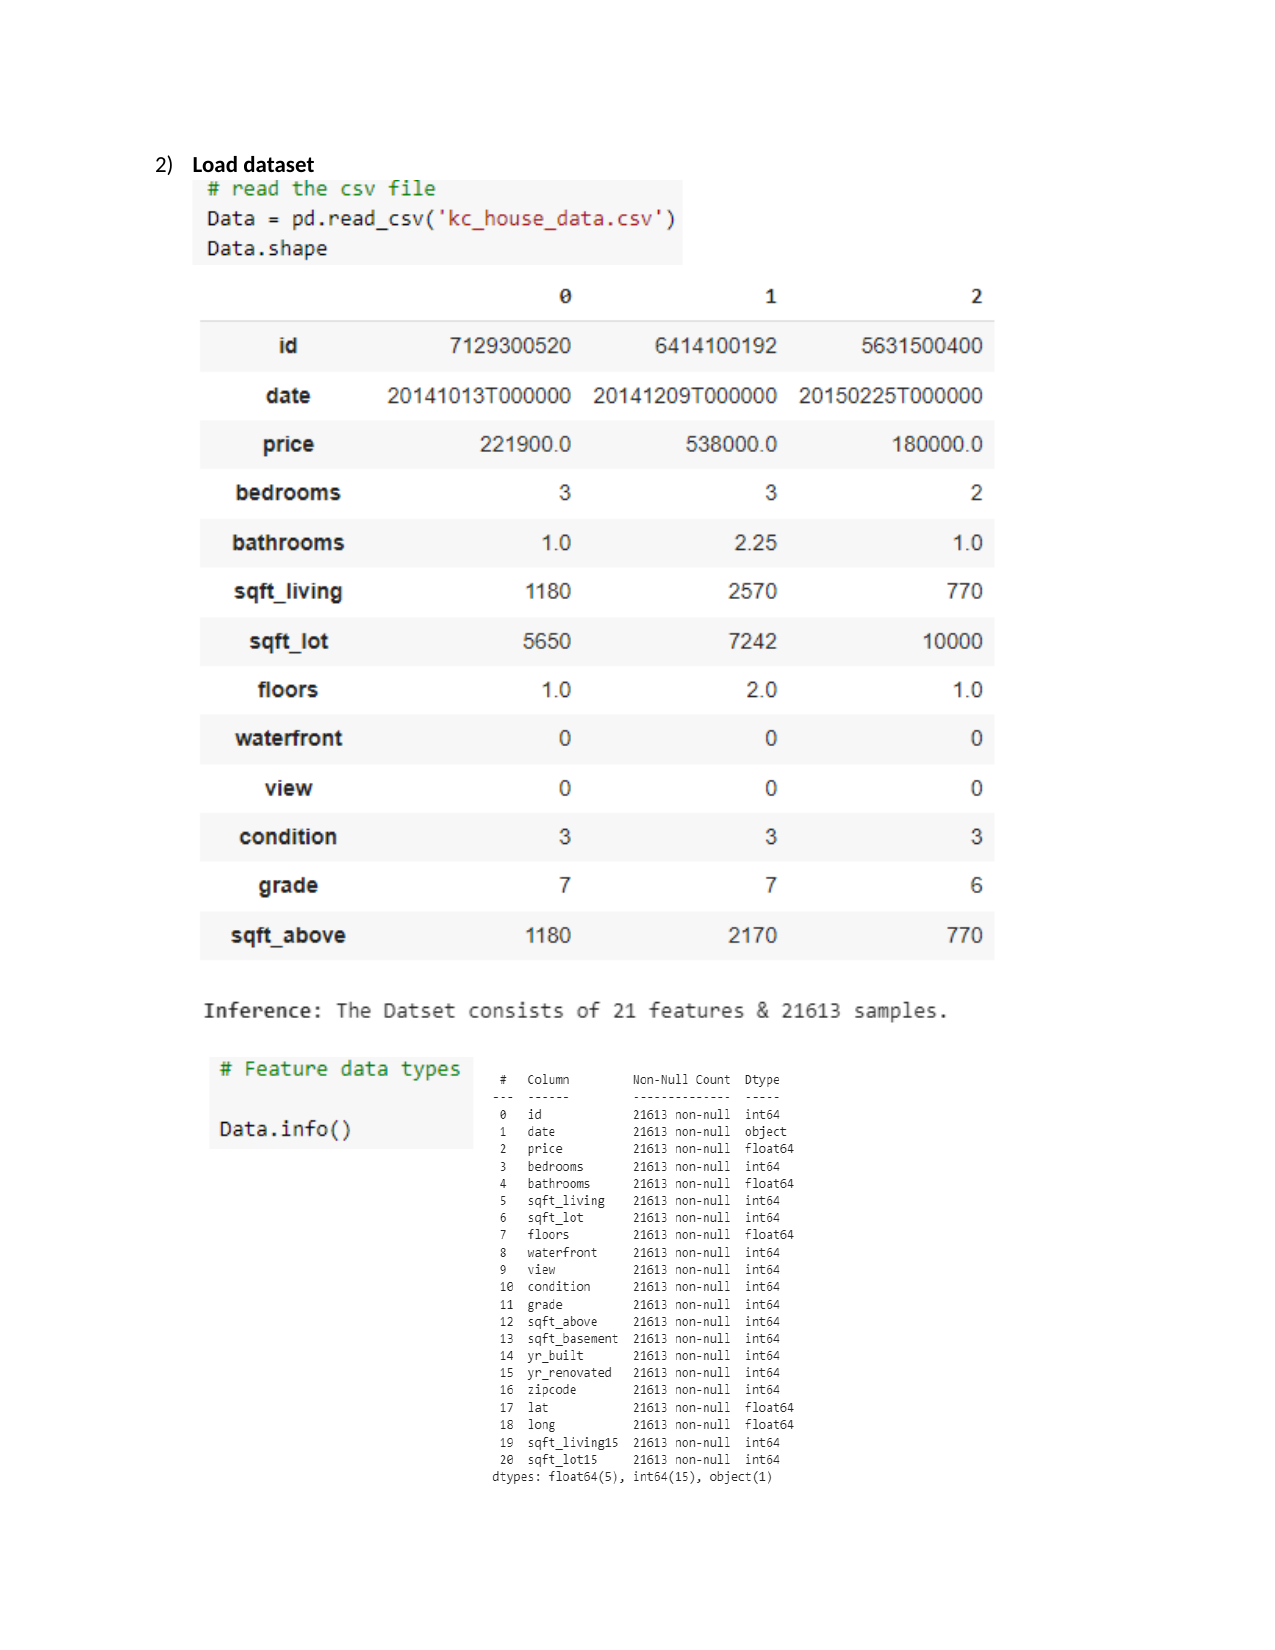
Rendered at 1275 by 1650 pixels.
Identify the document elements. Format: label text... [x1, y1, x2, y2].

picture [209, 1057, 474, 1149]
list Load dataset [155, 150, 1125, 178]
picture [191, 283, 1026, 965]
picture [492, 1071, 799, 1487]
picture [192, 180, 683, 265]
picture [191, 983, 976, 1053]
